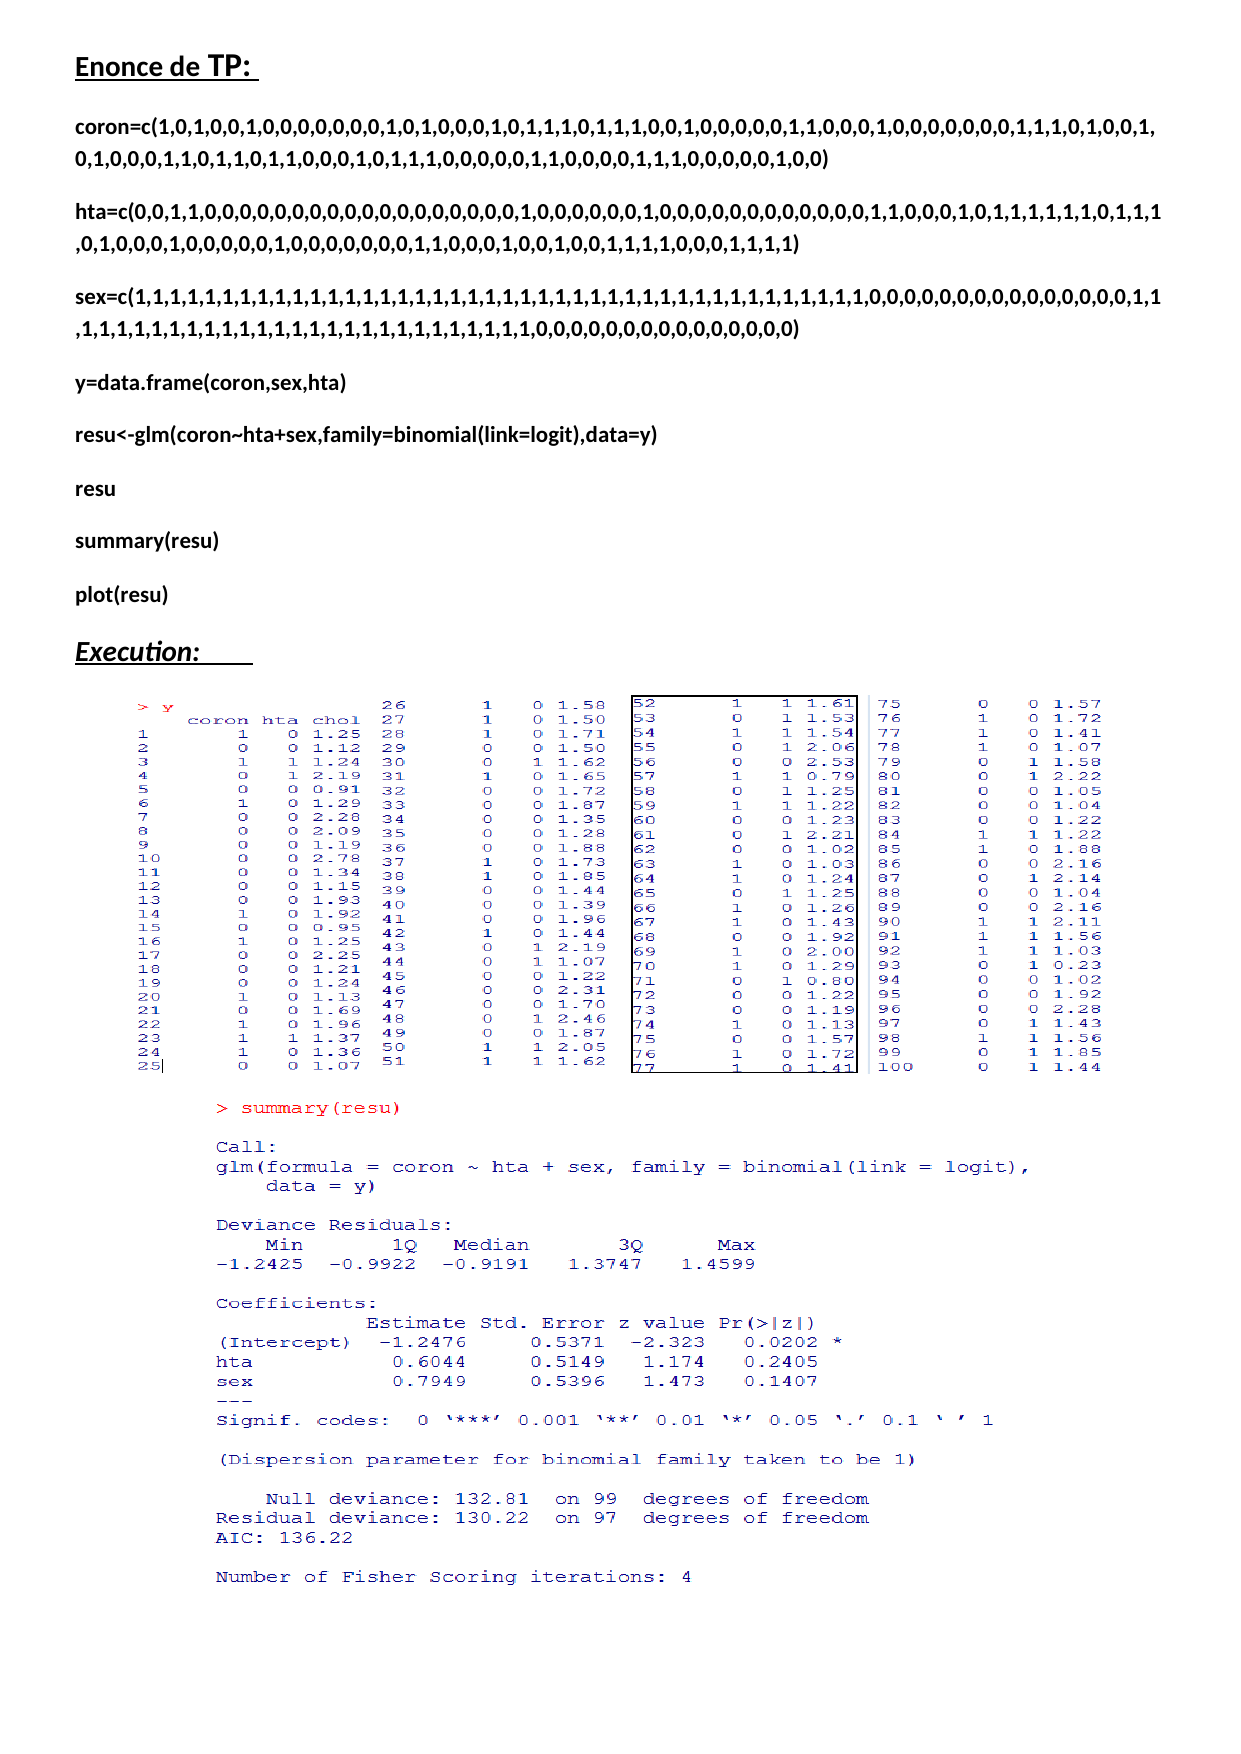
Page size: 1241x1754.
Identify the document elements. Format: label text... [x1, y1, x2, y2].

picture [867, 695, 1104, 1074]
picture [137, 694, 366, 1074]
picture [211, 1098, 1030, 1586]
text hta=c(0,0,1,1,0,0,0,0,0,0,0,0,0,0,0,0,0,0,0,0,0,0,1,0,0,0,0,0,0,1,0,0,0,0,0,0,0,0,0,0,0,0,1,1,0,0,0,1,0,1,1,1,1,1,1,0,1,1,1,0,1,0,0,0,1,0,0,0,0,0,1,0,0,0,0,0,0,0,1,1,0,0,0,1,0,0,1,0,0,1,1,1,1,0,0,0,1,1,1,1) [75, 197, 1165, 257]
text Enonce de TP: [75, 44, 1165, 85]
text resu [75, 474, 1165, 502]
picture [380, 696, 621, 1074]
text sex=c(1,1,1,1,1,1,1,1,1,1,1,1,1,1,1,1,1,1,1,1,1,1,1,1,1,1,1,1,1,1,1,1,1,1,1,1,1,1,1,1,1,1,0,0,0,0,0,0,0,0,0,0,0,0,0,0,0,1,1,1,1,1,1,1,1,1,1,1,1,1,1,1,1,1,1,1,1,1,1,1,1,1,1,1,1,0,0,0,0,0,0,0,0,0,0,0,0,0,0,0) [75, 282, 1165, 343]
text plot(resu) [75, 580, 1165, 608]
text coron=c(1,0,1,0,0,1,0,0,0,0,0,0,0,1,0,1,0,0,0,1,0,1,1,1,0,1,1,1,0,0,1,0,0,0,0,0,1,1,0,0,0,1,0,0,0,0,0,0,0,1,1,1,0,1,0,0,1,0,1,0,0,0,1,1,0,1,1,0,1,1,0,0,0,1,0,1,1,1,0,0,0,0,0,1,1,0,0,0,0,1,1,1,0,0,0,0,0,1,0,0) [75, 112, 1165, 172]
text Execution: [75, 633, 1165, 668]
picture [633, 697, 856, 1072]
text resu<-glm(coron~hta+sex,family=binomial(link=logit),data=y) [75, 421, 1165, 449]
text summary(resu) [75, 527, 1165, 555]
text y=data.frame(coron,sex,hta) [75, 368, 1165, 396]
